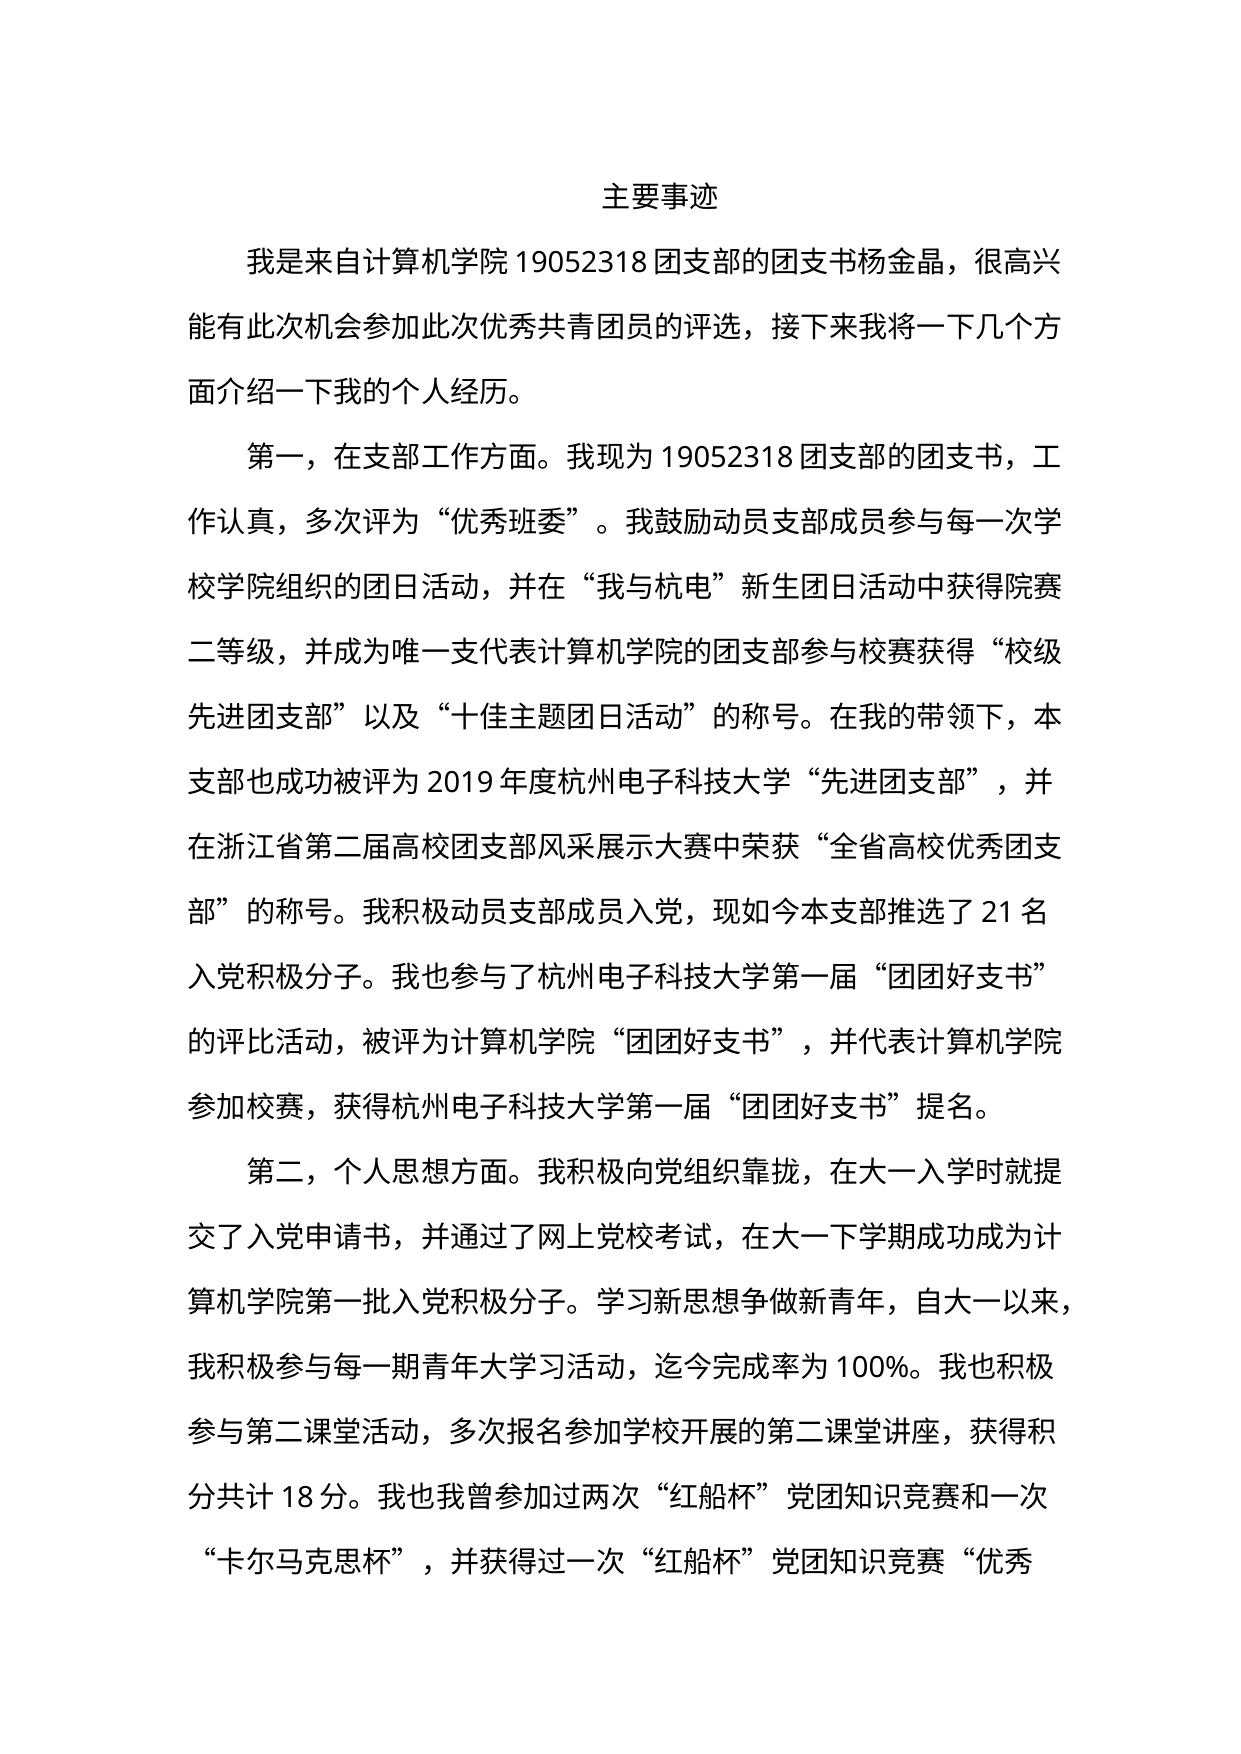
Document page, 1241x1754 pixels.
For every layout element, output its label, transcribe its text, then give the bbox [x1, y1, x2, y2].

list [187, 1137, 1074, 1592]
list 在支部工作方面。我现为19052318团支部的团支书，工作认真，多次评为“优秀班委”。我鼓励动员支部成员参与每一次学校学院组织的团日活动，并在“我与杭电”新生团日活动中获得院赛二等级，并成为唯一支代表计算机学院的团支部参与校赛获得“校级先进团支部”以及“十佳主题团日活动”的称号。在我的带领下，本支部也成功被评为2019年度杭州电子科技大学“先进团支部”，并在浙江省第二届高校团支部风采展示大赛中荣获“全省高校优秀团支部”的称号。我积极动员支部成员入党，现如今本支部推选了21名入党积极分子。我也参与了杭州电子科技大学第一届“团团好支书”的评比活动，被评为计算机学院“团团好支书”，并代表计算机学院参加校赛，获得杭州电子科技大学第一届“团团好支书”提名。 [187, 422, 1074, 1137]
text 主要事迹 [187, 162, 1074, 227]
text 我是来自计算机学院19052318团支部的团支书杨金晶，很高兴能有此次机会参加此次优秀共青团员的评选，接下来我将一下几个方面介绍一下我的个人经历。 [187, 227, 1074, 422]
